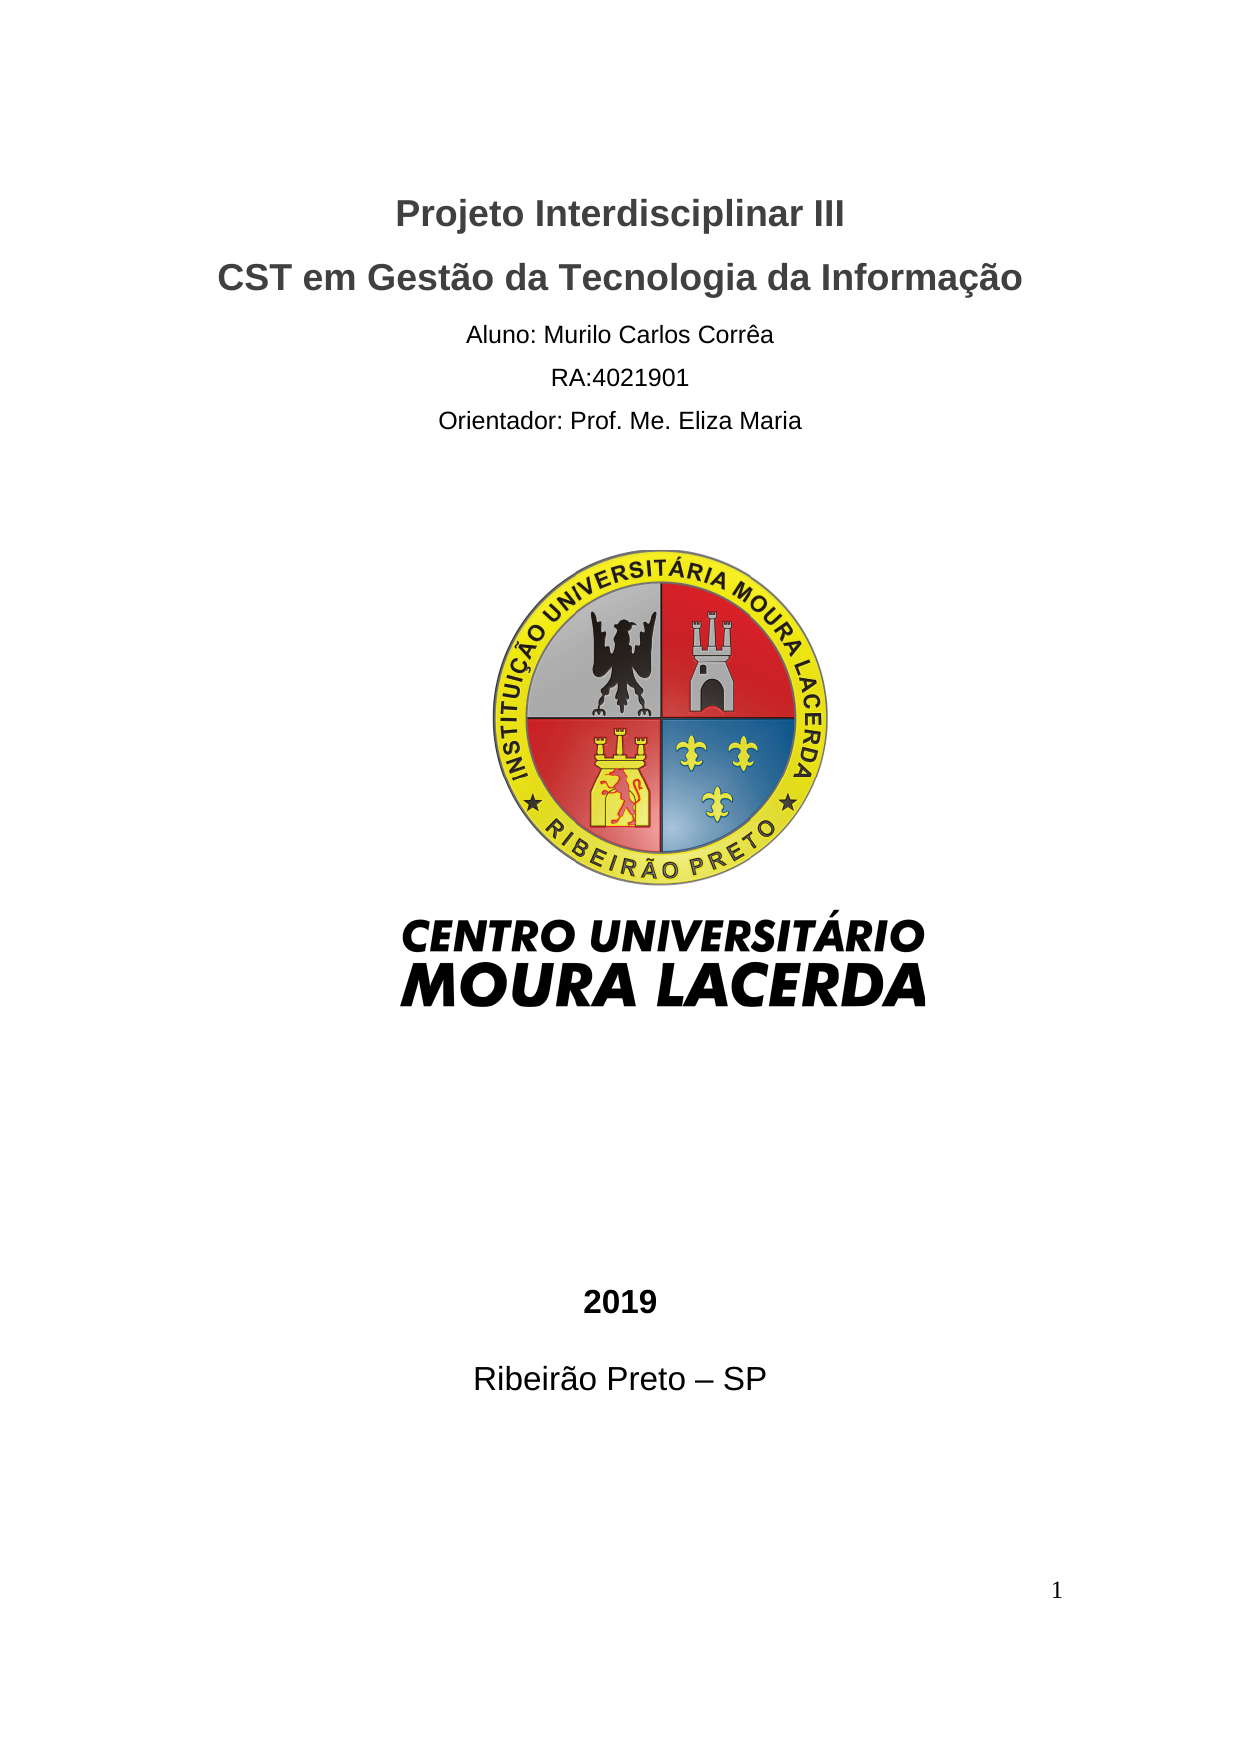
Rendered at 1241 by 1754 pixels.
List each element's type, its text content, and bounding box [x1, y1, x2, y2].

text 2019 [177, 1282, 1063, 1321]
text CST em Gestão da Tecnologia da Informação [177, 255, 1063, 298]
text Ribeirão Preto – SP [177, 1359, 1063, 1397]
text RA:4021901 [177, 363, 1063, 392]
text Projeto Interdisciplinar III [177, 191, 1063, 234]
picture [400, 550, 926, 1007]
text Aluno: Murilo Carlos Corrêa [177, 320, 1063, 349]
text Orientador: Prof. Me. Eliza Maria [177, 406, 1063, 435]
